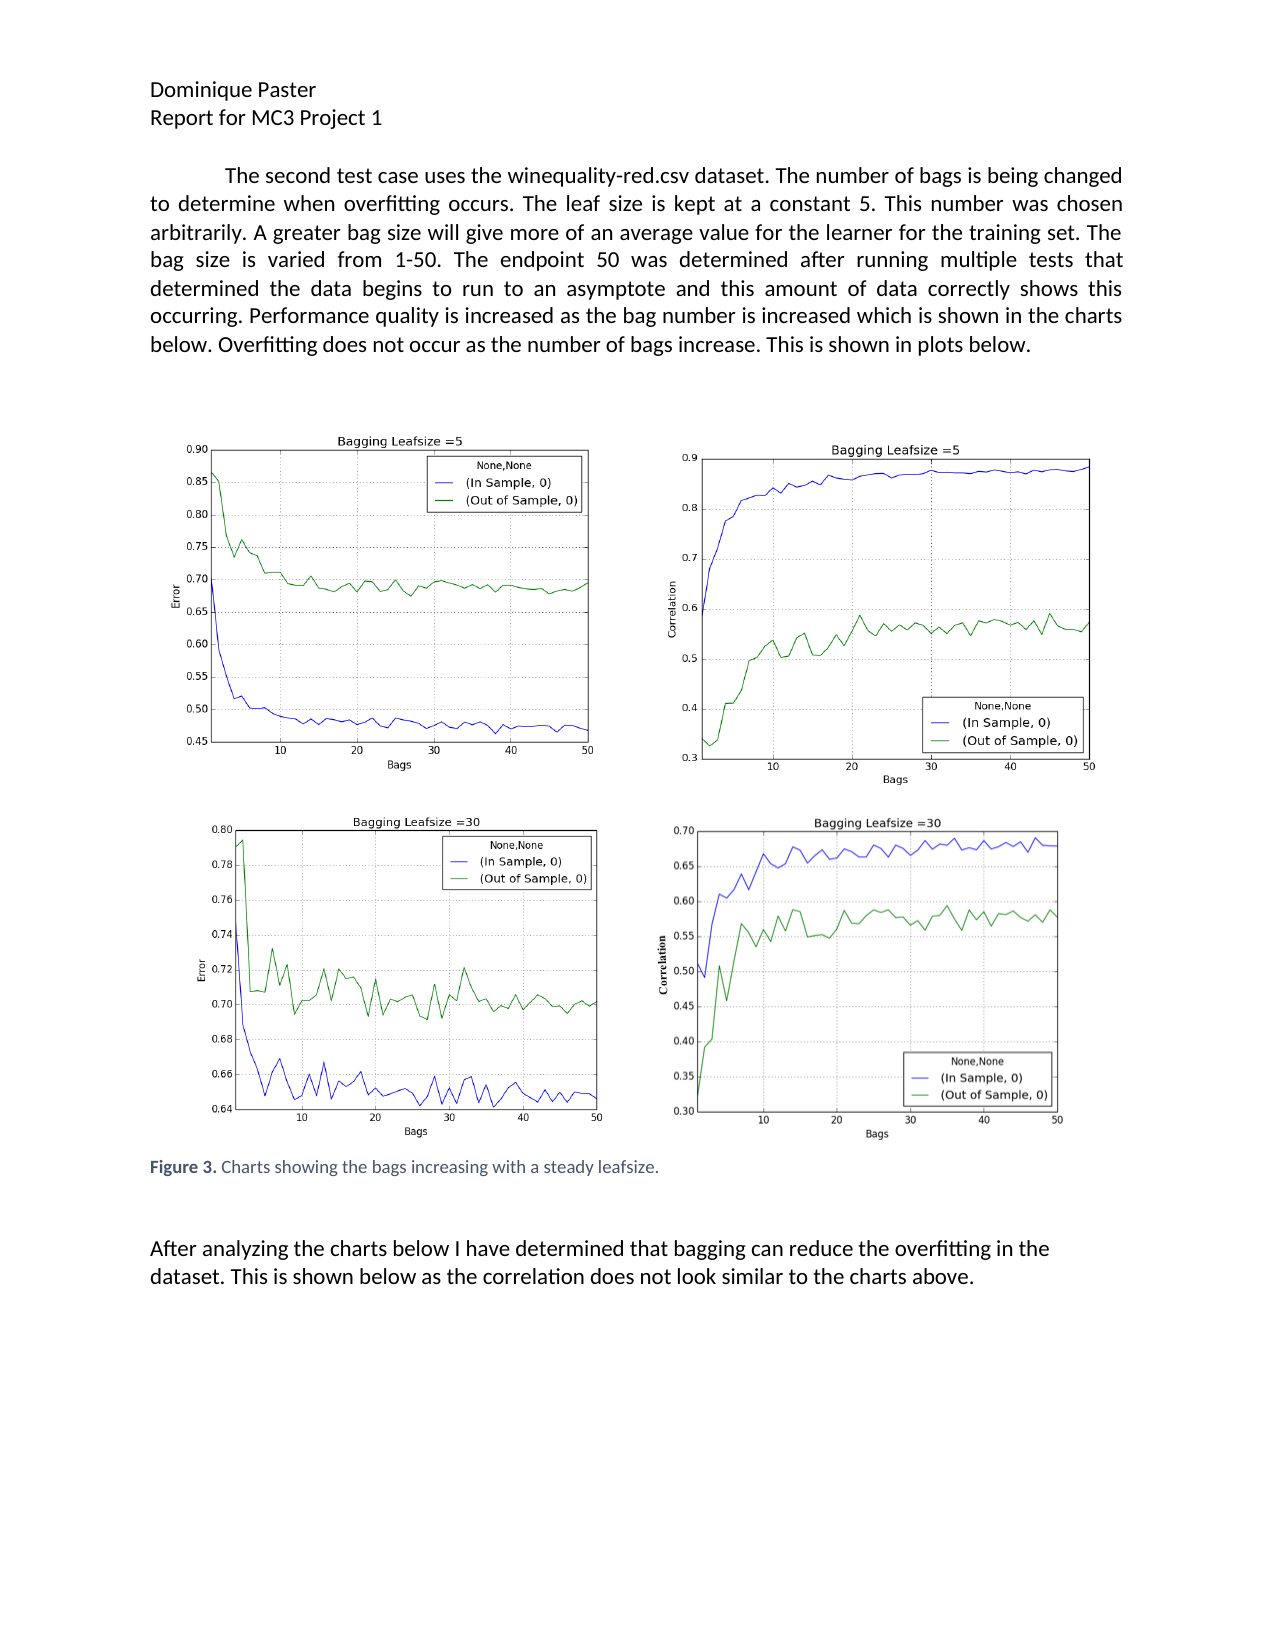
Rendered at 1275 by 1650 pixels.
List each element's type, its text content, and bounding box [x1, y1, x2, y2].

picture [150, 413, 636, 778]
text The second test case uses the winequality-red.csv dataset. The number of bags is being changed to determine when overfitting occurs. The leaf size is kept at a constant 5. This number was chosen arbitrarily. A greater bag size will give more of an average value for the learner for the training set. The bag size is varied from 1-50. The endpoint 50 was determined after running multiple tests that determined the data begins to run to an asymptote and this amount of data correctly shows this occurring. Performance quality is increased as the bag number is increased which is shown in the charts below. Overfitting does not occur as the number of bags increase. This is shown in plots below. [150, 162, 1125, 358]
text After analyzing the charts below I have determined that bagging can reduce the overfitting in the dataset. This is shown below as the correlation does not look similar to the charts above. [150, 1234, 1125, 1290]
picture [177, 421, 1139, 1147]
